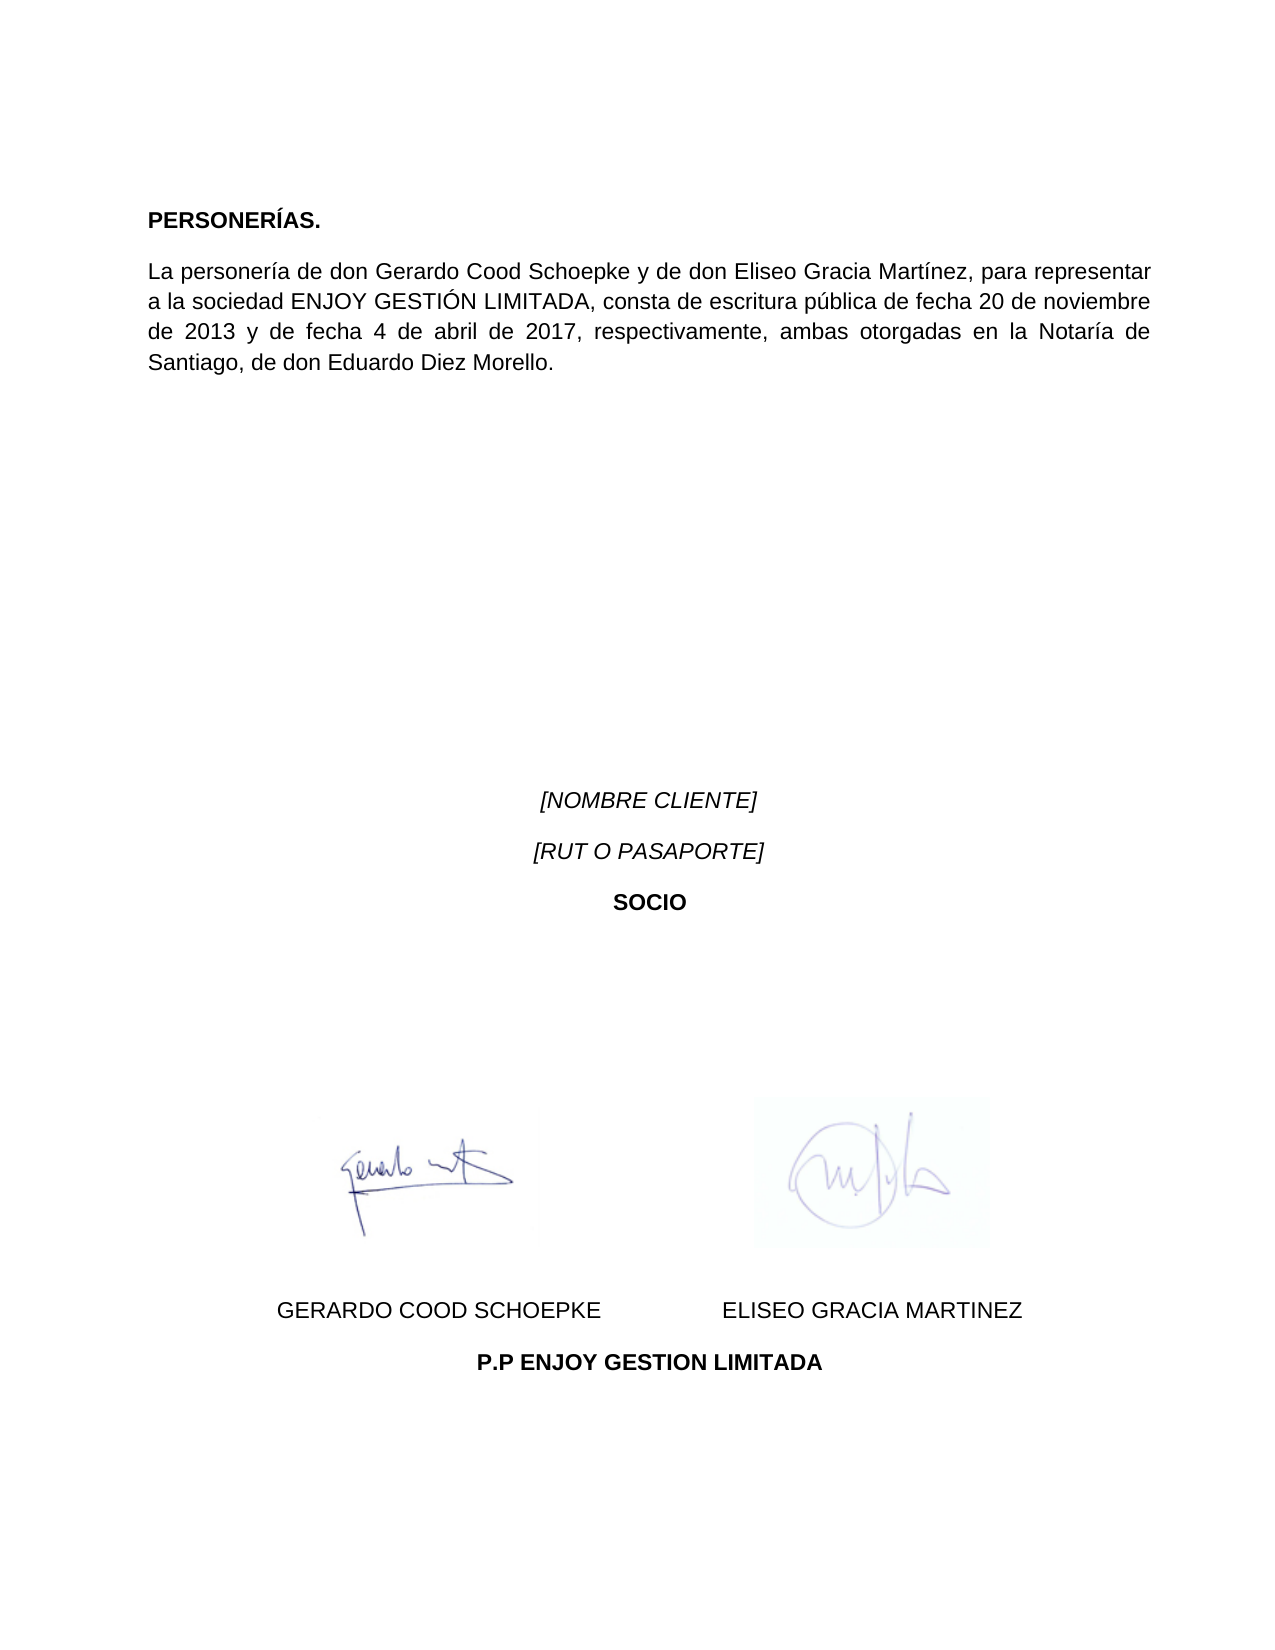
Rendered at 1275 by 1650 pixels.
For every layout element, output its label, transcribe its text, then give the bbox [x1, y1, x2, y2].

text [RUT O PASAPORTE] [148, 838, 1152, 864]
text La personería de don Gerardo Cood Schoepke y de don Eliseo Gracia Martínez, para representar a la sociedad ENJOY GESTIÓN LIMITADA, consta de escritura pública de fecha 20 de noviembre de 2013 y de fecha 4 de abril de 2017, respectivamente, ambas otorgadas en la Notaría de Santiago, de don Eduardo Diez Morello. [148, 258, 1152, 375]
picture [753, 1097, 990, 1248]
text [NOMBRE CLIENTE] [148, 787, 1152, 813]
text PERSONERÍAS. [148, 207, 1152, 233]
picture [303, 1107, 540, 1247]
text GERARDO COOD SCHOEPKE ELISEO GRACIA MARTINEZ [148, 1297, 1152, 1324]
text SOCIO [148, 889, 1152, 915]
text P.P ENJOY GESTION LIMITADA [148, 1348, 1152, 1375]
